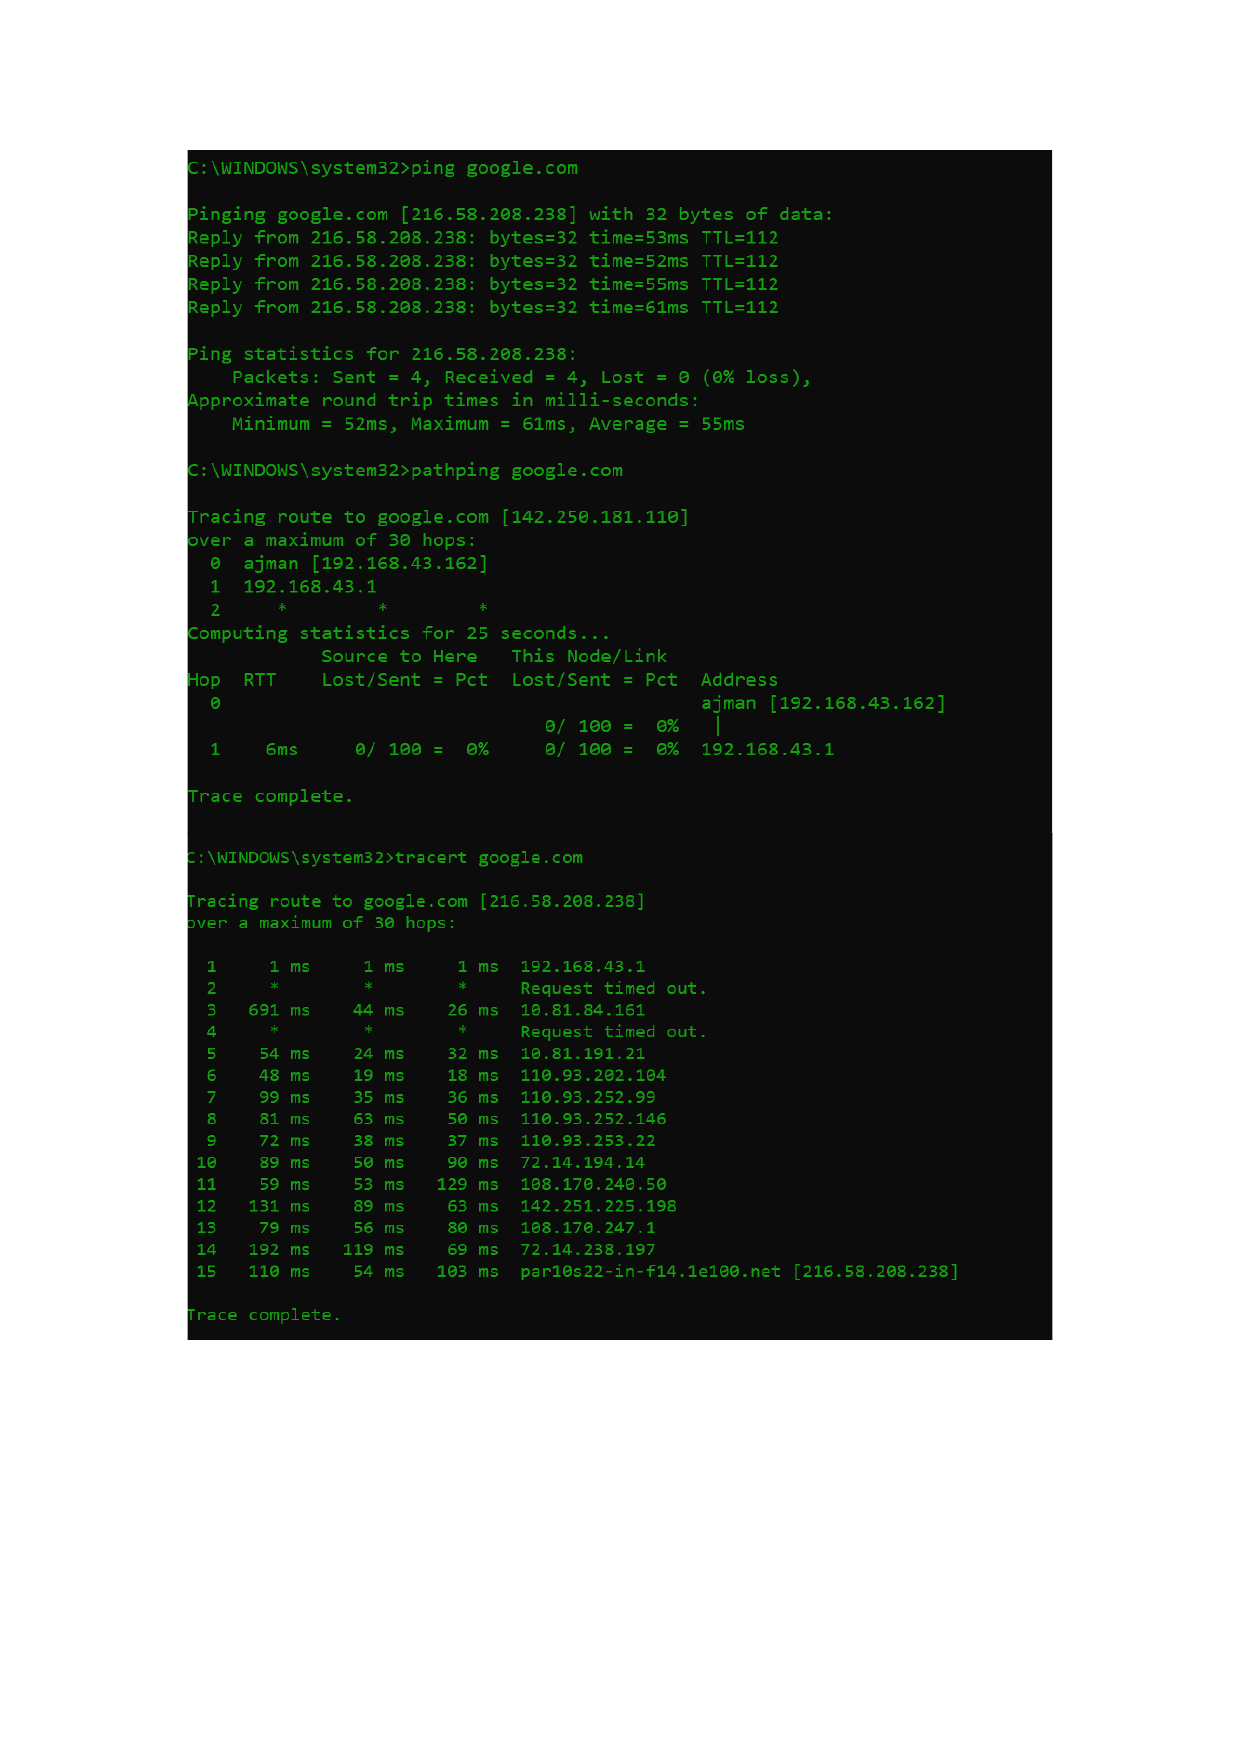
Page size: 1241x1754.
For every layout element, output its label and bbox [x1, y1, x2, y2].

picture [187, 150, 1053, 1340]
